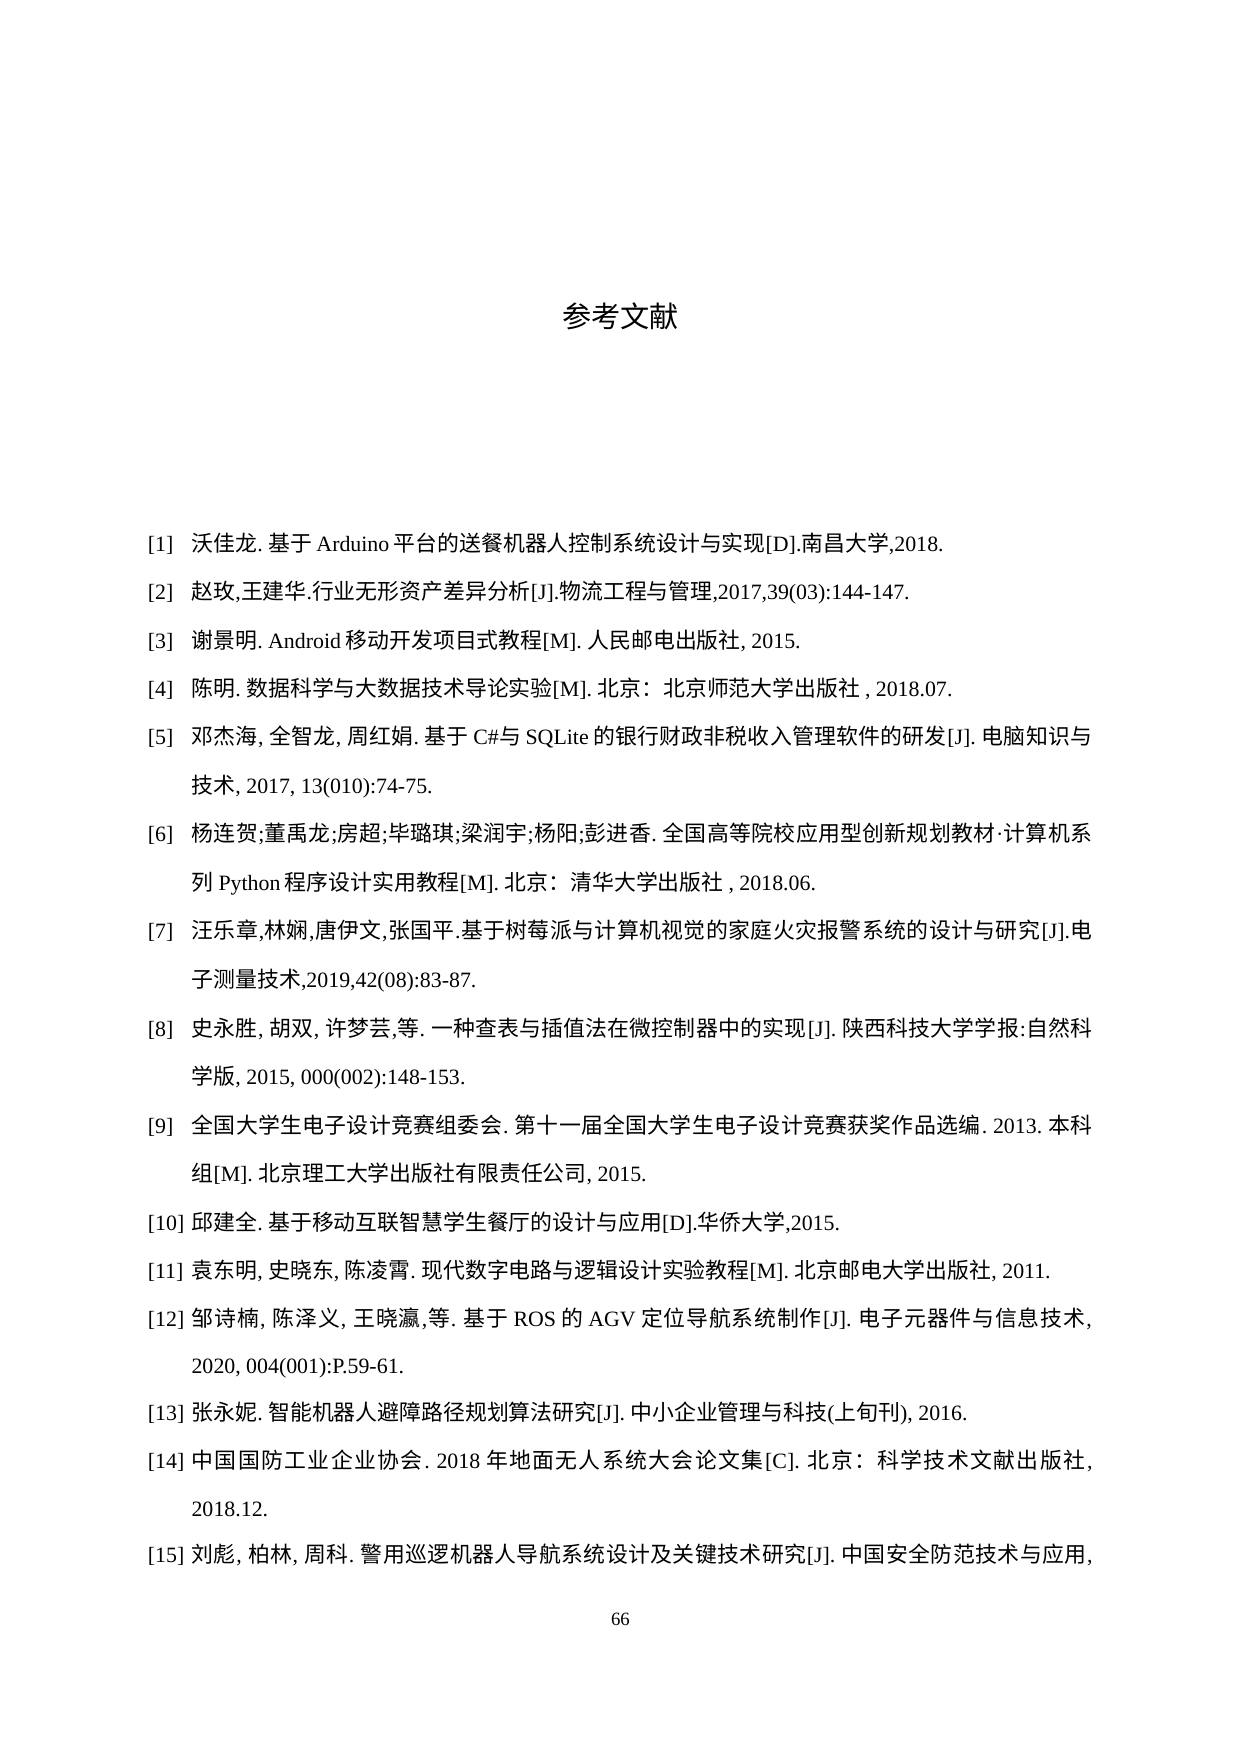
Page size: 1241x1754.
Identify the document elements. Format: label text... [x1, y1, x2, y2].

list 张永妮. 智能机器人避障路径规划算法研究[J]. 中小企业管理与科技(上旬刊), 2016. [148, 1395, 1092, 1427]
list 赵玫,王建华.行业无形资产差异分析[J].物流工程与管理,2017,39(03):144-147. [148, 574, 1092, 606]
list 全国大学生电子设计竞赛组委会. 第十一届全国大学生电子设计竞赛获奖作品选编. 2013. 本科组[M]. 北京理工大学出版社有限责任公司, 2015. [148, 1107, 1092, 1188]
list 谢景明. Android移动开发项目式教程[M]. 人民邮电出版社, 2015. [148, 622, 1092, 655]
list 袁东明, 史晓东, 陈凌霄. 现代数字电路与逻辑设计实验教程[M]. 北京邮电大学出版社, 2011. [148, 1253, 1092, 1285]
list 杨连贺;董禹龙;房超;毕璐琪;梁润宇;杨阳;彭进香. 全国高等院校应用型创新规划教材·计算机系列 Python程序设计实用教程[M]. 北京：清华大学出版社 , 2018.06. [148, 816, 1092, 897]
list 邱建全. 基于移动互联智慧学生餐厅的设计与应用[D].华侨大学,2015. [148, 1204, 1092, 1237]
list 邹诗楠, 陈泽义, 王晓瀛,等. 基于ROS的AGV定位导航系统制作[J]. 电子元器件与信息技术, 2020, 004(001):P.59-61. [148, 1301, 1092, 1382]
list 陈明. 数据科学与大数据技术导论实验[M]. 北京：北京师范大学出版社 , 2018.07. [148, 671, 1092, 703]
list 刘彪, 柏林, 周科. 警用巡逻机器人导航系统设计及关键技术研究[J]. 中国安全防范技术与应用, 2018(3). [148, 1537, 1092, 1569]
list 邓杰海, 全智龙, 周红娟. 基于C#与SQLite的银行财政非税收入管理软件的研发[J]. 电脑知识与技术, 2017, 13(010):74-75. [148, 719, 1092, 800]
list 沃佳龙. 基于Arduino平台的送餐机器人控制系统设计与实现[D].南昌大学,2018. [148, 526, 1092, 558]
list 史永胜, 胡双, 许梦芸,等. 一种查表与插值法在微控制器中的实现[J]. 陕西科技大学学报:自然科学版, 2015, 000(002):148-153. [148, 1010, 1092, 1091]
list 中国国防工业企业协会. 2018年地面无人系统大会论文集[C]. 北京：科学技术文献出版社, 2018.12. [148, 1443, 1092, 1524]
list 汪乐章,林娴,唐伊文,张国平.基于树莓派与计算机视觉的家庭火灾报警系统的设计与研究[J].电子测量技术,2019,42(08):83-87. [148, 913, 1092, 994]
subtitle 参考文献 [148, 282, 1092, 347]
